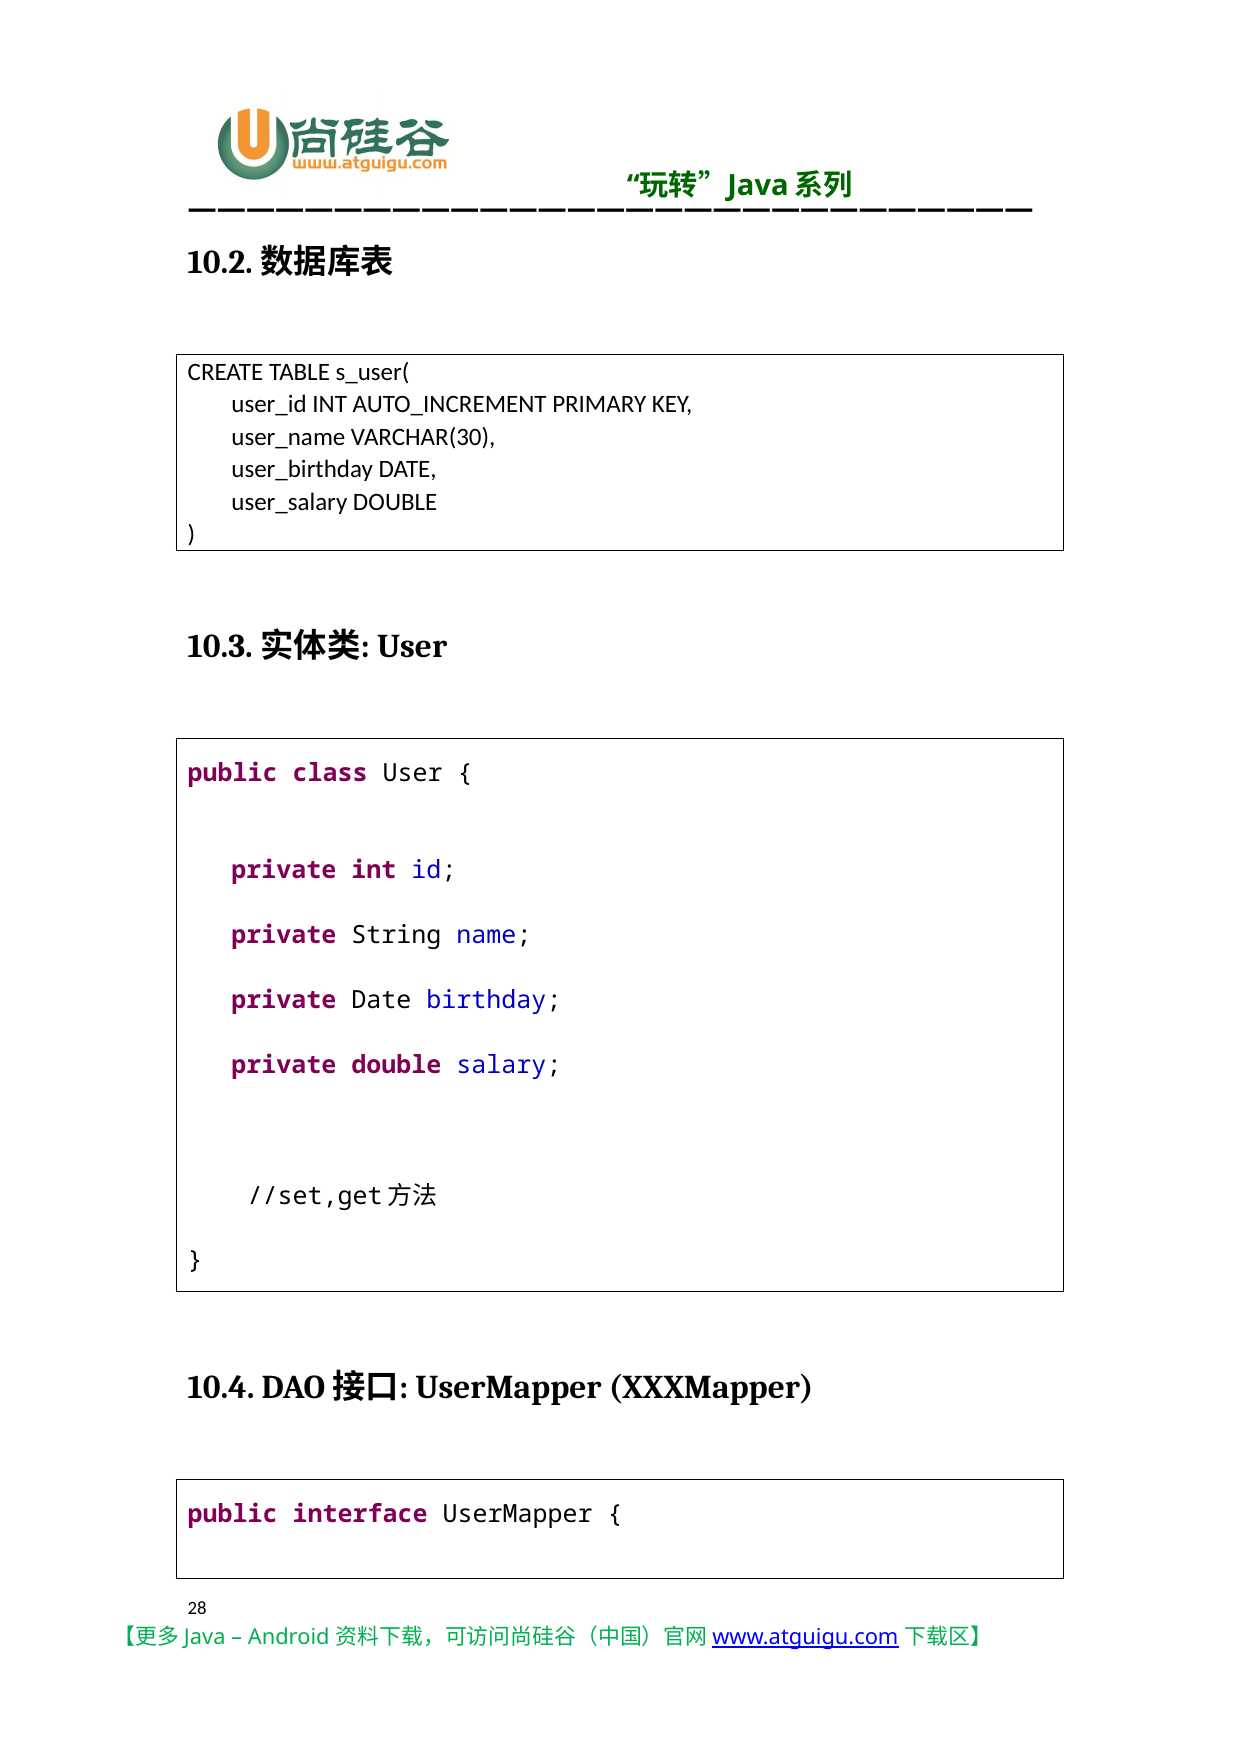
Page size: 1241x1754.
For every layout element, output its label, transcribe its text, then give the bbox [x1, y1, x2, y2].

picture [187, 88, 479, 196]
subtitle 10.4. DAO接口: UserMapper (XXXMapper) [187, 1352, 1053, 1417]
table_header public interface UserMapper { void save(User user); void update(User user); void delete(int id); User findById(int id); List<User> findAll(); } [177, 1480, 1063, 1578]
table_header public class User { private int id; private String name; private Date birthday; private double salary; //set,get方法 } [177, 739, 1063, 1291]
subtitle 10.2. 数据库表 [187, 227, 1053, 292]
subtitle 10.3. 实体类: User [187, 611, 1053, 676]
table_header CREATE TABLE s_user( user_id INT AUTO_INCREMENT PRIMARY KEY, user_name VARCHAR(30), user_birthday DATE, user_salary DOUBLE ) [177, 355, 1063, 550]
